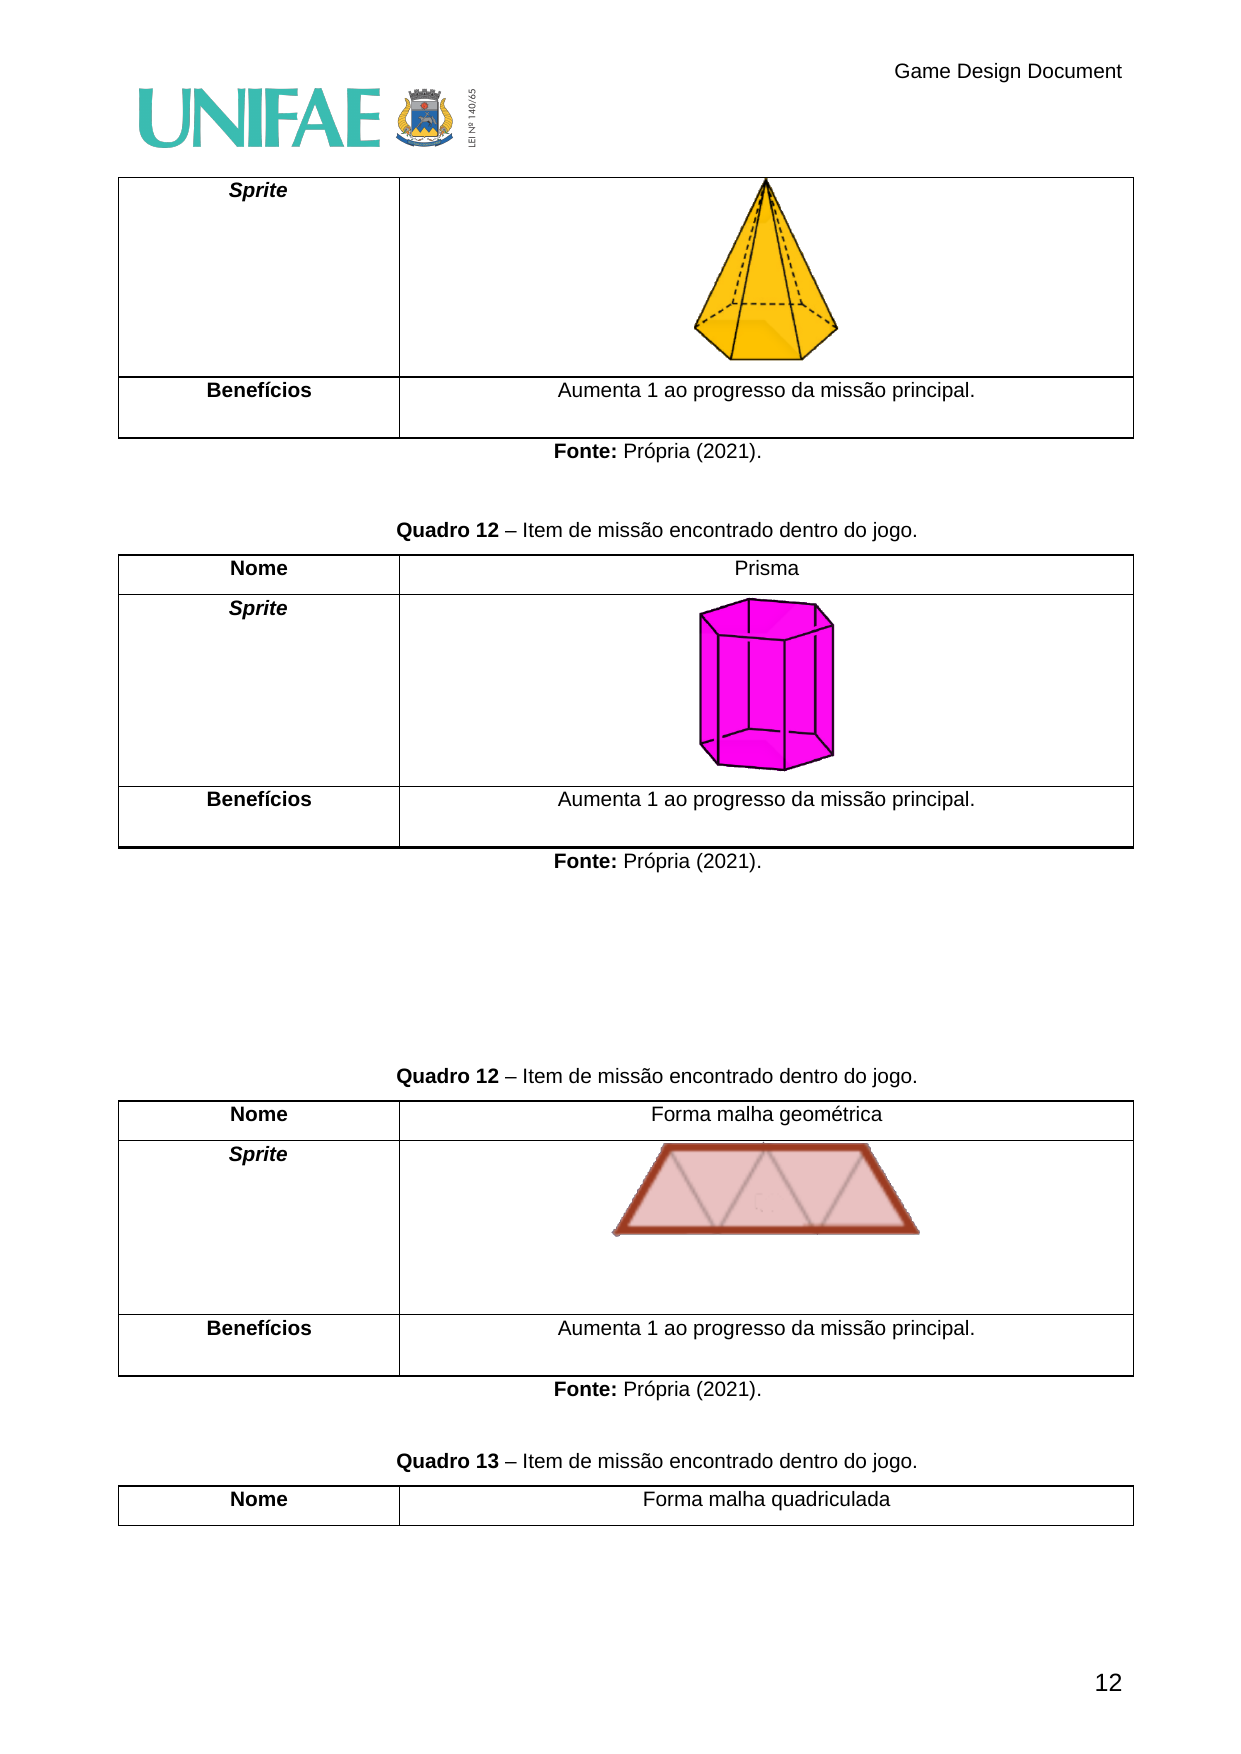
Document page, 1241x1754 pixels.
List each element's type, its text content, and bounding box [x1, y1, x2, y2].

table_cell Sprite [119, 595, 399, 786]
picture [697, 595, 836, 772]
table_cell [400, 1141, 1133, 1314]
picture [690, 178, 843, 362]
table_cell Sprite [119, 1141, 399, 1314]
text Quadro 13 – Item de missão encontrado dentro do jogo. [118, 1449, 1122, 1473]
table_header Nome [119, 1487, 399, 1525]
table_cell Aumenta 1 ao progresso da missão principal. [400, 378, 1133, 437]
picture [611, 1141, 922, 1237]
table_cell Aumenta 1 ao progresso da missão principal. [400, 787, 1133, 846]
picture [139, 88, 476, 148]
text Fonte: Própria (2021). [118, 439, 1122, 463]
table_cell Aumenta 1 ao progresso da missão principal. [400, 1315, 1133, 1375]
table_cell Benefícios [119, 378, 399, 437]
table_header Prisma [400, 556, 1133, 594]
text Fonte: Própria (2021). [118, 849, 1122, 872]
table_cell Benefícios [119, 1315, 399, 1375]
table_cell [400, 595, 1133, 786]
text Quadro 12 – Item de missão encontrado dentro do jogo. [118, 518, 1122, 542]
text Quadro 12 – Item de missão encontrado dentro do jogo. [118, 1064, 1122, 1088]
table_cell Sprite [119, 178, 399, 376]
text Fonte: Própria (2021). [118, 1377, 1122, 1401]
table_header Forma malha geométrica [400, 1102, 1133, 1140]
table_cell [400, 178, 1133, 376]
table_header Nome [119, 1102, 399, 1140]
table_header Forma malha quadriculada [400, 1487, 1133, 1525]
table_cell Benefícios [119, 787, 399, 846]
table_header Nome [119, 556, 399, 594]
